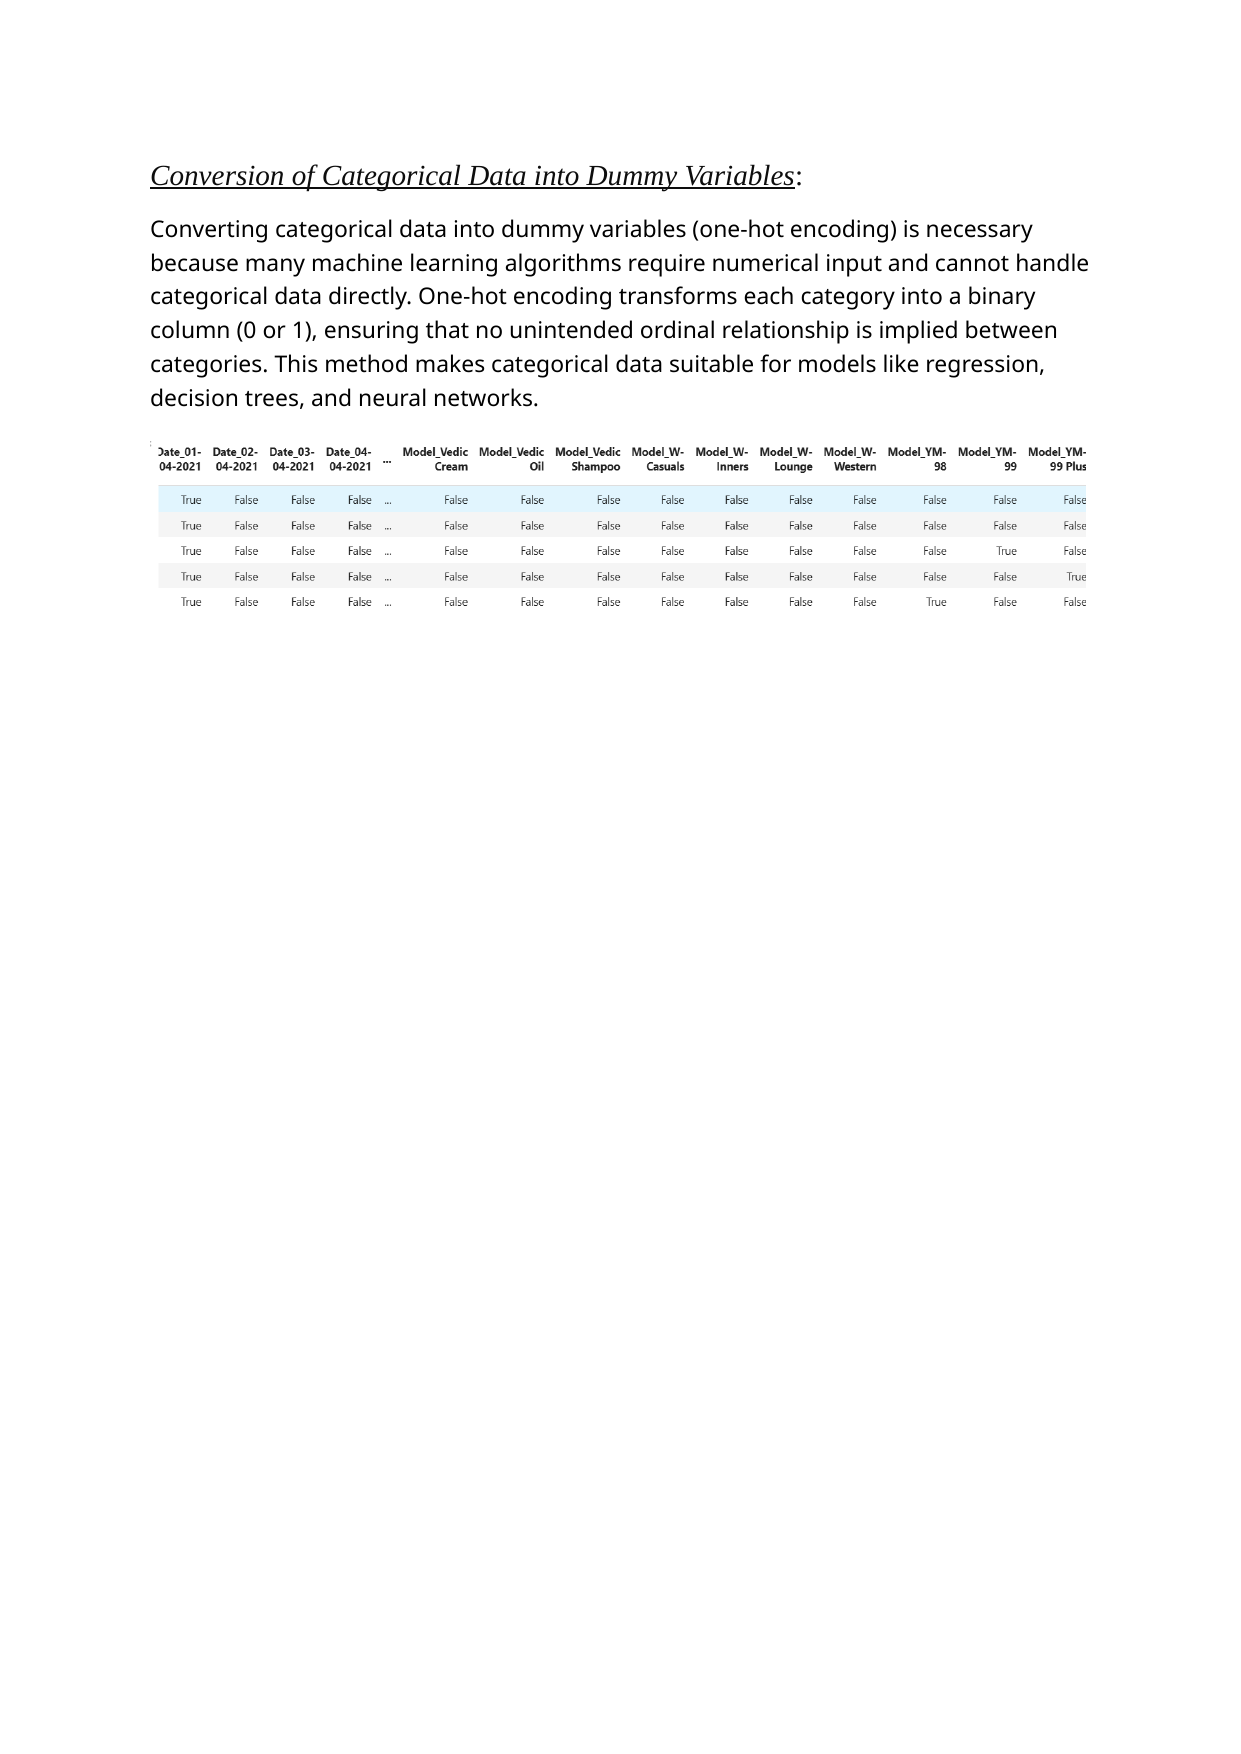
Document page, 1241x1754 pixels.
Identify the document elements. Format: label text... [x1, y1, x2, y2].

text Converting categorical data into dummy variables (one-hot encoding) is necessary because many machine learning algorithms require numerical input and cannot handle categorical data directly. One-hot encoding transforms each category into a binary column (0 or 1), ensuring that no unintended ordinal relationship is implied between categories. This method makes categorical data suitable for models like regression, decision trees, and neural networks. [150, 213, 1090, 413]
subtitle Conversion of Categorical Data into Dummy Variables: [150, 158, 1090, 192]
picture [150, 432, 1091, 652]
